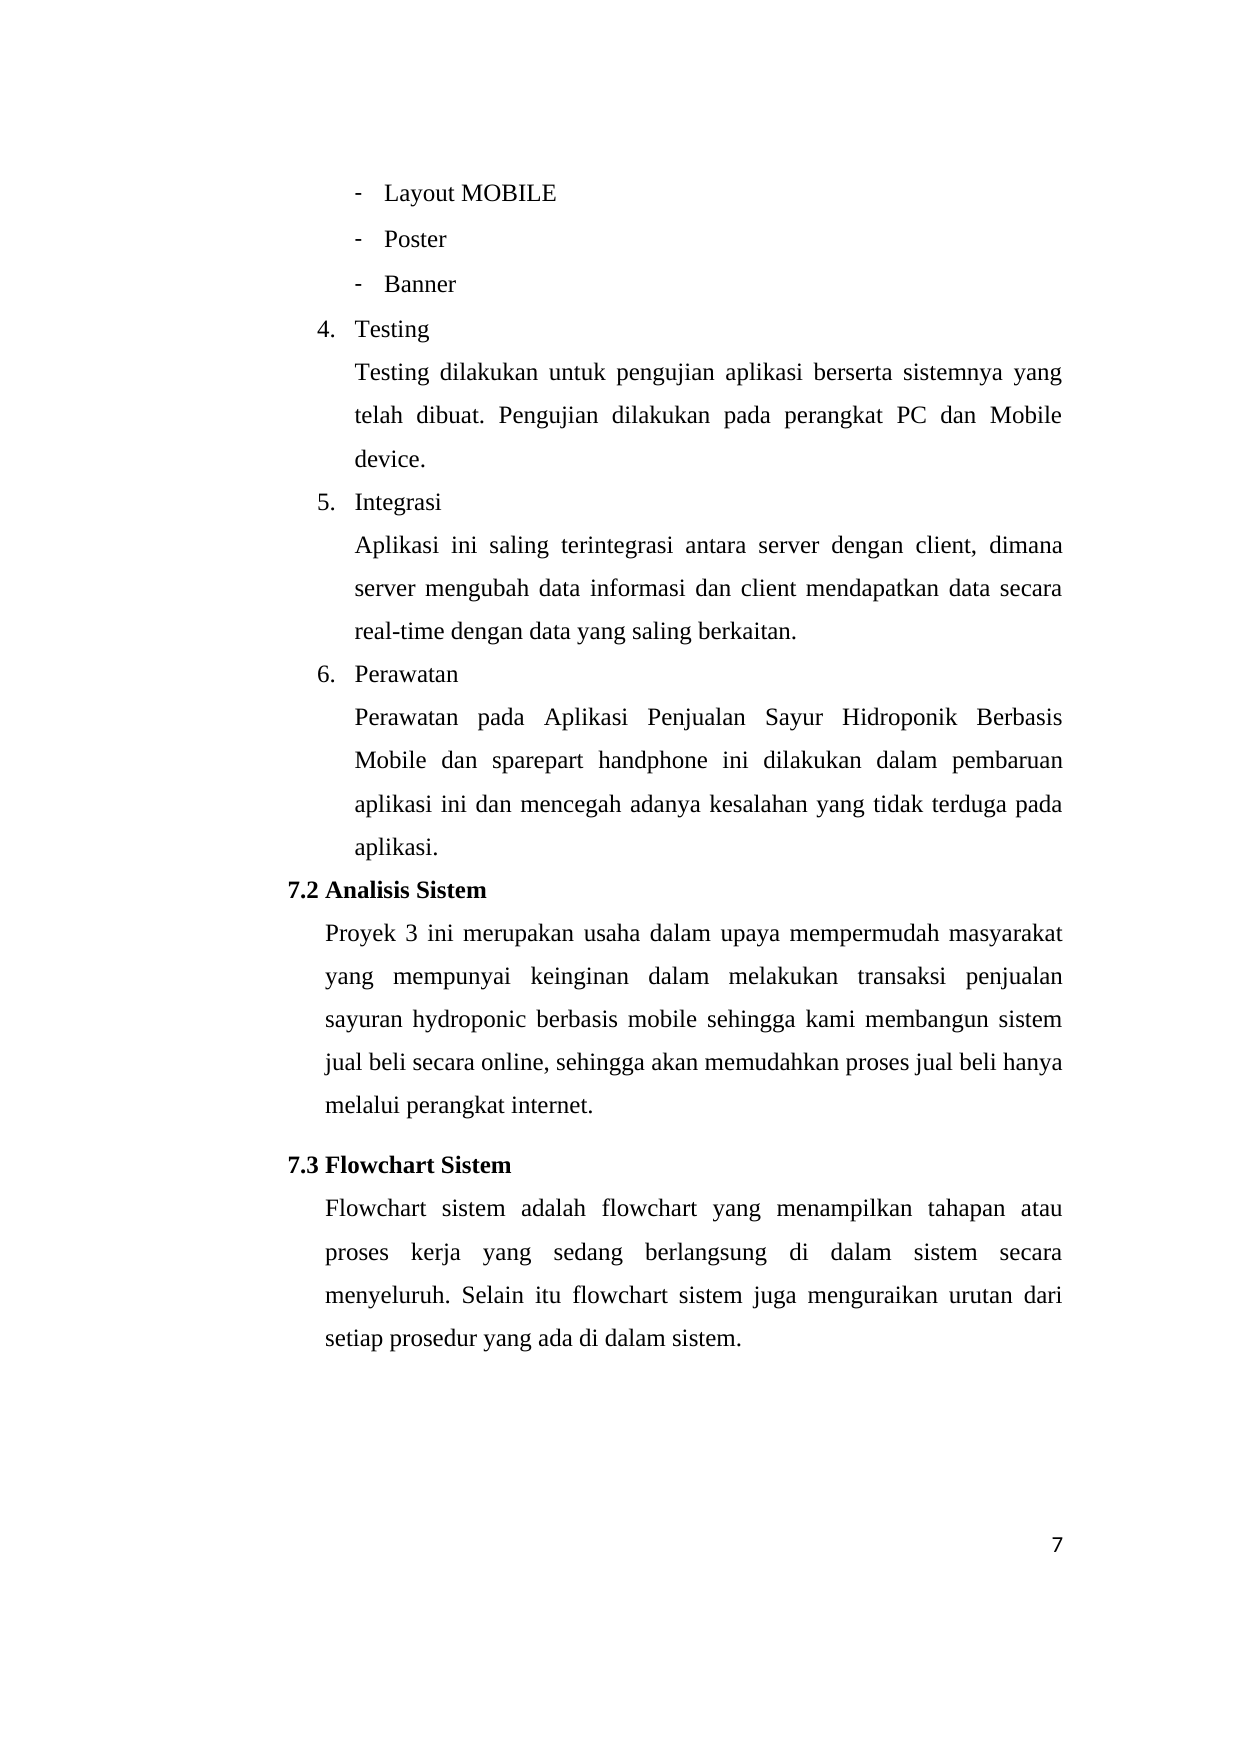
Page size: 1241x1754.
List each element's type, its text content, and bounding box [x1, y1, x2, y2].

text Perawatan pada Aplikasi Penjualan Sayur Hidroponik Berbasis Mobile dan sparepart handphone ini dilakukan dalam pembaruan aplikasi ini dan mencegah adanya kesalahan yang tidak terduga pada aplikasi. [354, 702, 1063, 861]
text Flowchart sistem adalah flowchart yang menampilkan tahapan atau proses kerja yang sedang berlangsung di dalam sistem secara menyeluruh. Selain itu flowchart sistem juga menguraikan urutan dari setiap prosedur yang ada di dalam sistem. [325, 1193, 1063, 1352]
text Proyek 3 ini merupakan usaha dalam upaya mempermudah masyarakat yang mempunyai keinginan dalam melakukan transaksi penjualan sayuran hydroponic berbasis mobile sehingga kami membangun sistem jual beli secara online, sehingga akan memudahkan proses jual beli hanya melalui perangkat internet. [325, 918, 1063, 1119]
list Banner [354, 269, 1063, 299]
text Testing dilakukan untuk pengujian aplikasi berserta sistemnya yang telah dibuat. Pengujian dilakukan pada perangkat PC dan Mobile device. [354, 357, 1063, 472]
list Integrasi [317, 487, 1063, 516]
text Aplikasi ini saling terintegrasi antara server dengan client, dimana server mengubah data informasi dan client mendapatkan data secara real-time dengan data yang saling berkaitan. [354, 530, 1063, 645]
list Poster [354, 223, 1063, 253]
list Layout MOBILE [354, 177, 1063, 208]
subtitle Analisis Sistem [287, 875, 1063, 904]
subtitle Flowchart Sistem [287, 1150, 1063, 1179]
list Perawatan [317, 659, 1063, 688]
list Testing [317, 314, 1063, 343]
